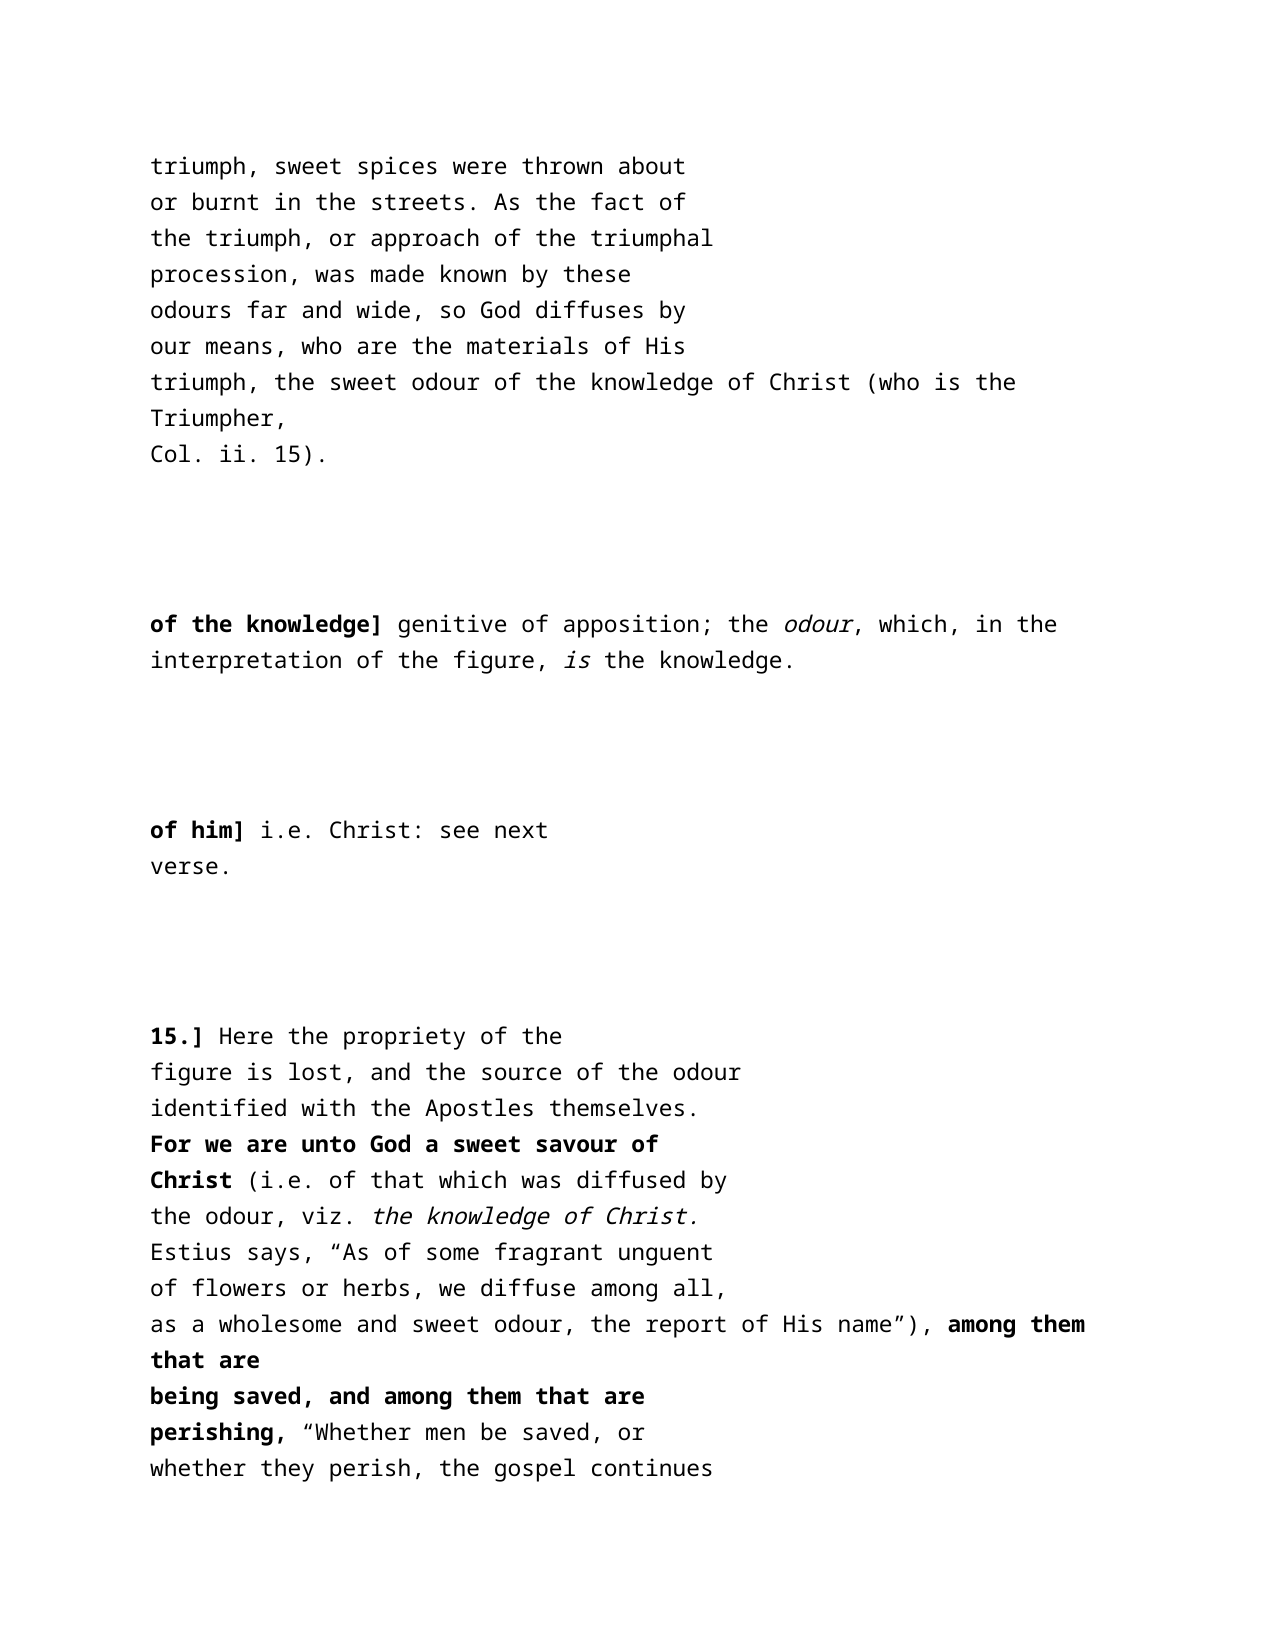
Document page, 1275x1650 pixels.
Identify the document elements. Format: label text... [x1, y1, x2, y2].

text triumph, sweet spices were thrown about or burnt in the streets. As the fact of the triumph, or approach of the triumphal procession, was made known by these odours far and wide, so God diffuses by our means, who are the materials of His triumph, the sweet odour of the knowledge of Christ (who is the Triumpher, Col. ii. 15). [150, 150, 1125, 469]
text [150, 1020, 1125, 1483]
text of the knowledge] genitive of apposition; the odour, which, in the interpretation of the figure, is the knowledge. [150, 608, 1125, 675]
text of him] i.e. Christ: see next verse. [150, 814, 1125, 881]
